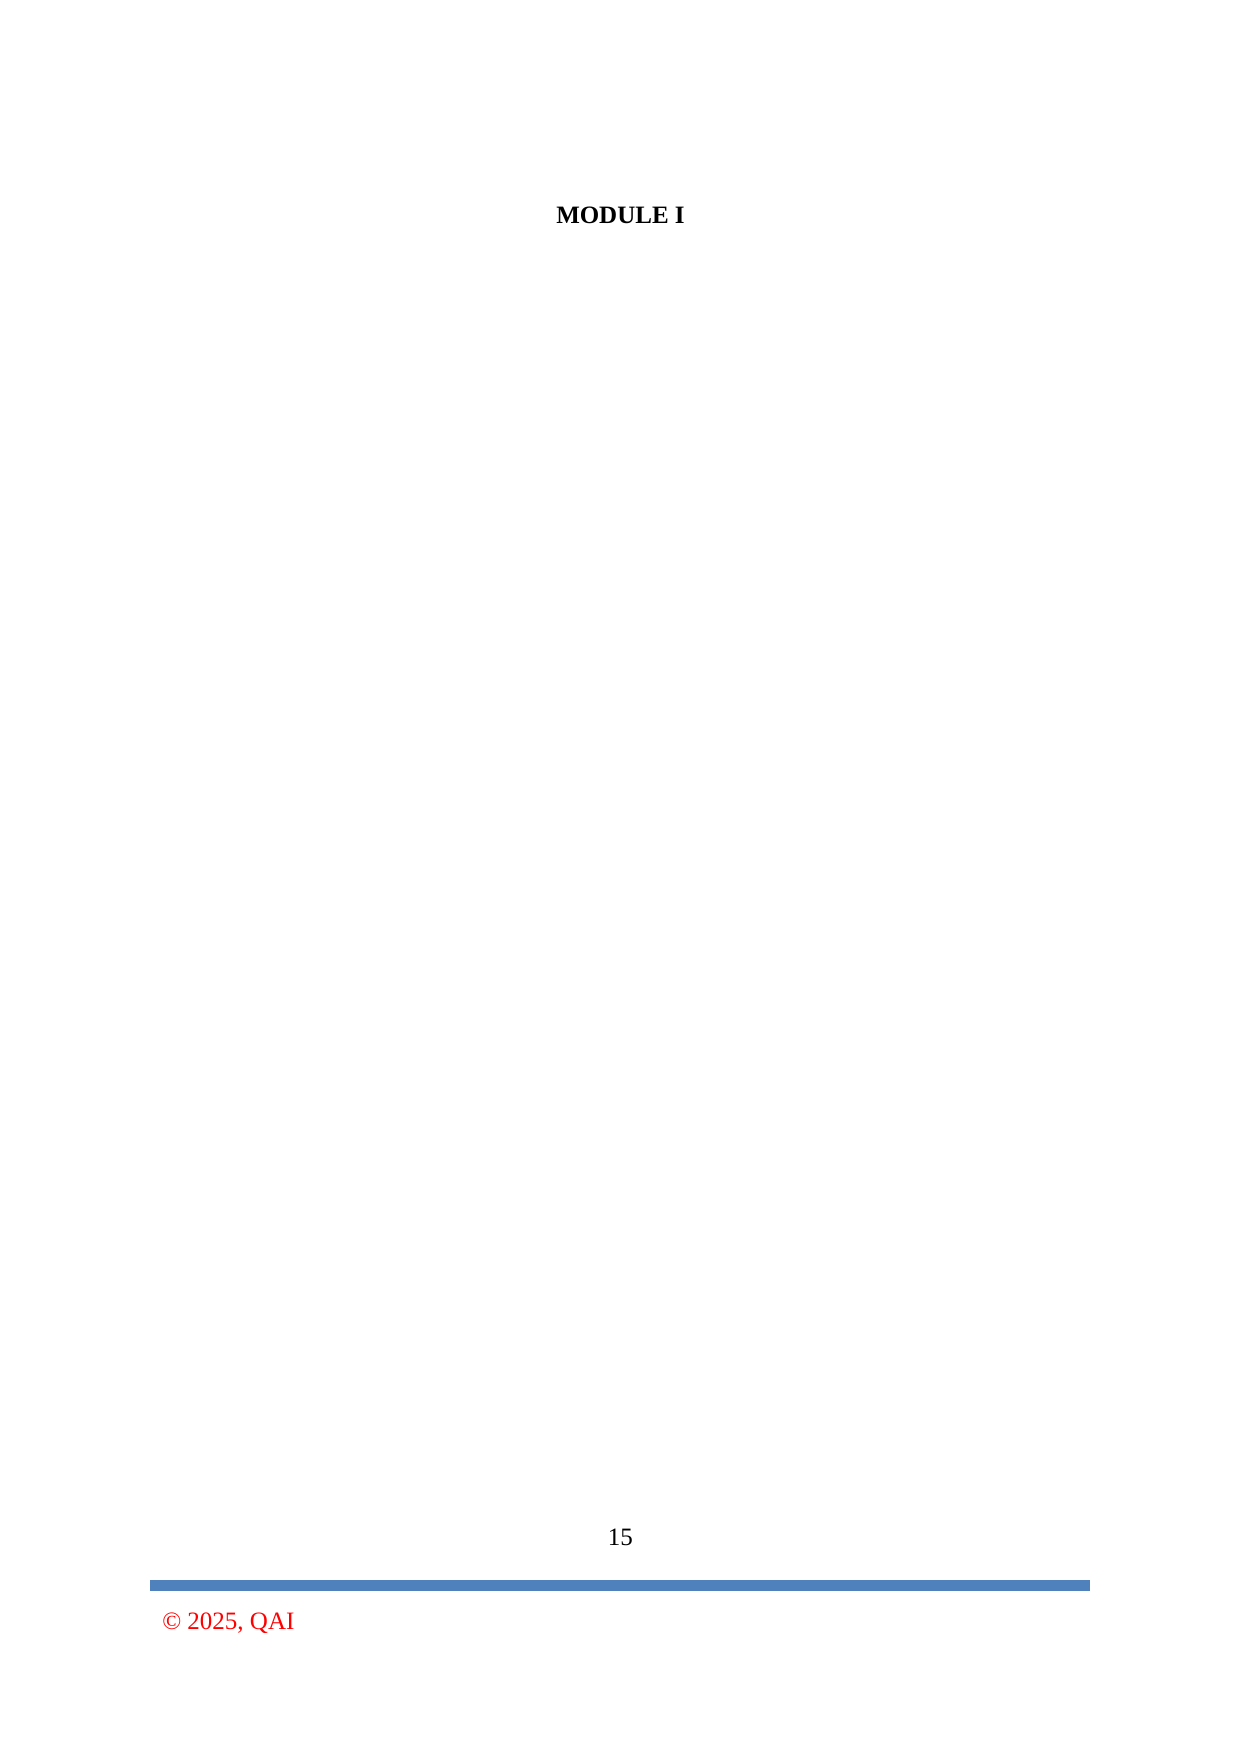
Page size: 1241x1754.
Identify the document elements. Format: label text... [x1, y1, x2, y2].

subtitle MODULE I [150, 200, 1090, 229]
